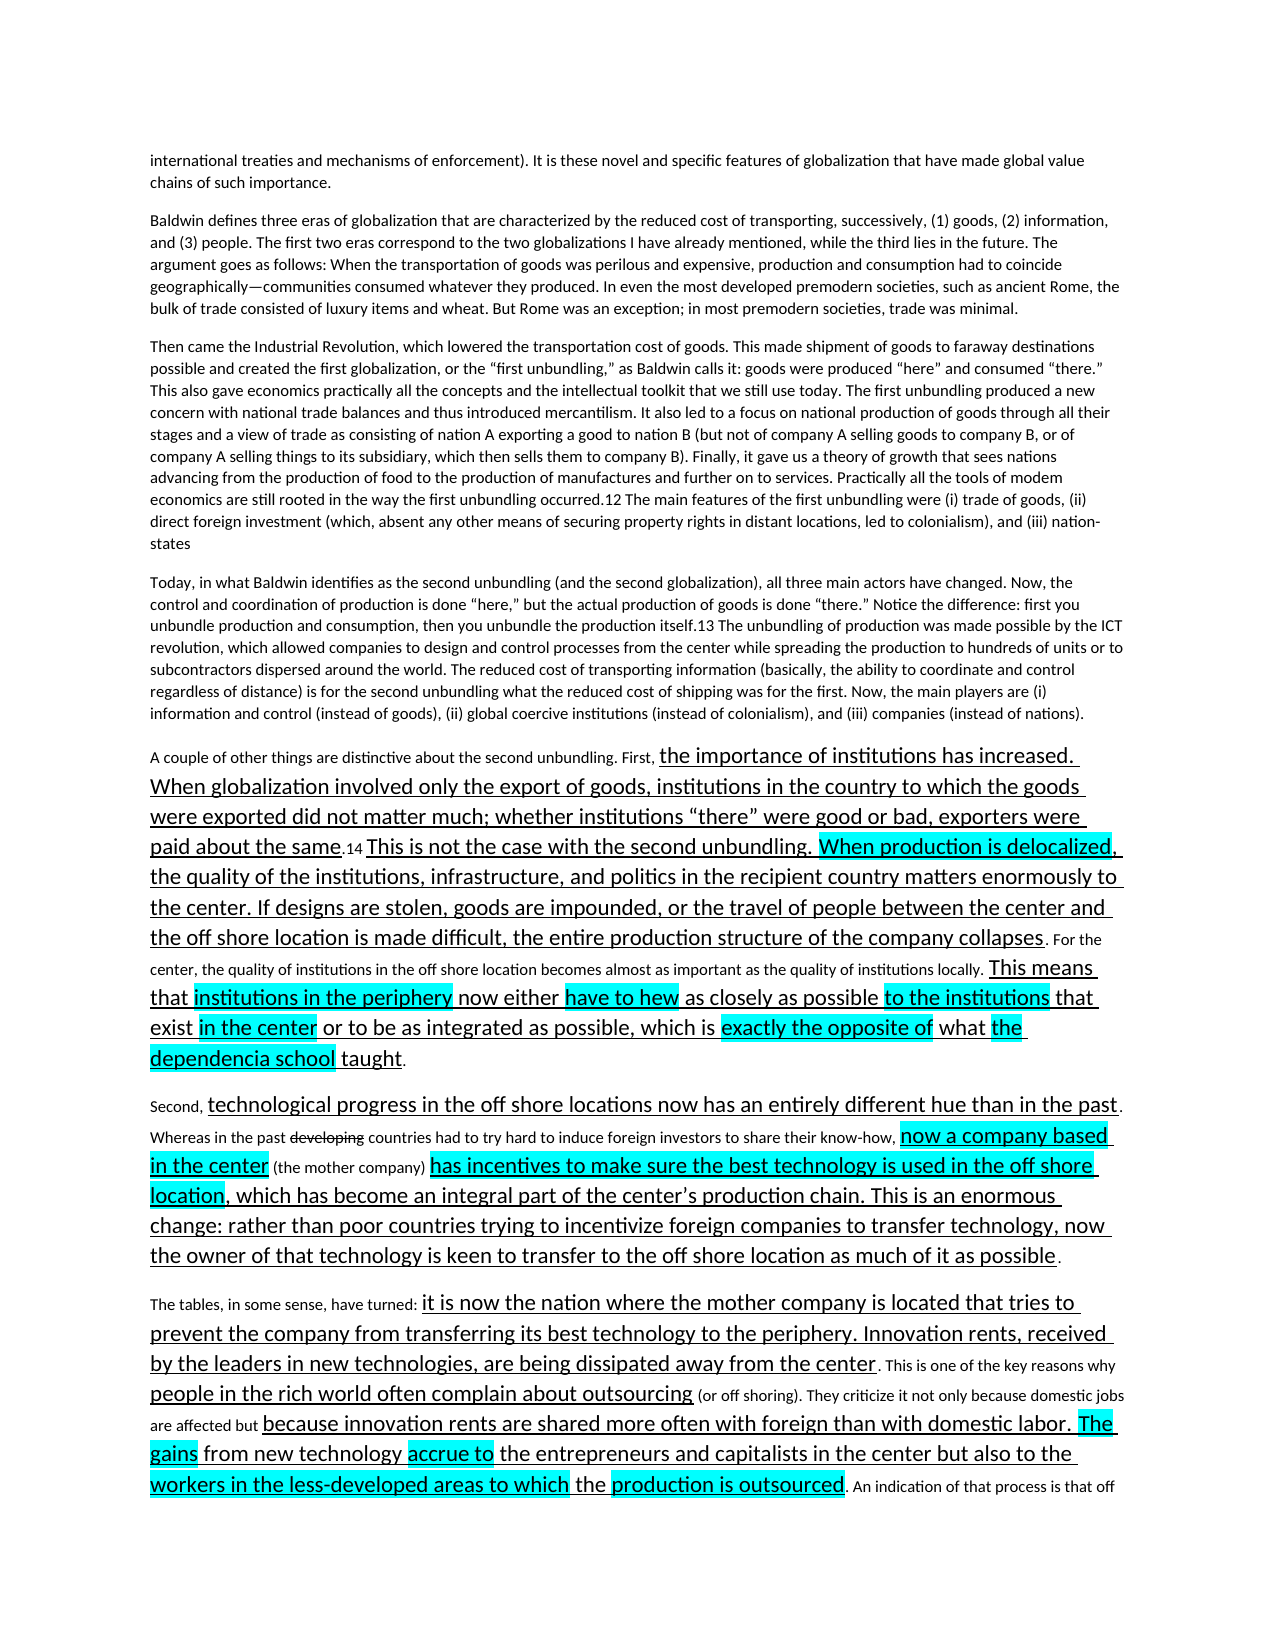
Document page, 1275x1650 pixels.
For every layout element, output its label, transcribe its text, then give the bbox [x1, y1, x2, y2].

text Today, in what Baldwin identifies as the second unbundling (and the second globalization), all three main actors have changed. Now, the control and coordination of production is done “here,” but the actual production of goods is done “there.” Notice the difference: first you unbundle production and consumption, then you unbundle the production itself.13 The unbundling of production was made possible by the ICT revolution, which allowed companies to design and control processes from the center while spreading the production to hundreds of units or to subcontractors dispersed around the world. The reduced cost of transporting information (basically, the ability to coordinate and control regardless of distance) is for the second unbundling what the reduced cost of shipping was for the first. Now, the main players are (i) information and control (instead of goods), (ii) global coercive institutions (instead of colonialism), and (iii) companies (instead of nations). [150, 572, 1125, 723]
text A couple of other things are distinctive about the second unbundling. First, the importance of institutions has increased. When globalization involved only the export of goods, institutions in the country to which the goods were exported did not matter much; whether institutions “there” were good or bad, exporters were paid about the same.14 This is not the case with the second unbundling. When production is delocalized, the quality of the institutions, infrastructure, and politics in the recipient country matters enormously to the center. If designs are stolen, goods are impounded, or the travel of people between the center and the off shore location is made difficult, the entire production structure of the company collapses. For the center, the quality of institutions in the off shore location becomes almost as important as the quality of institutions locally. This means that institutions in the periphery now either have to hew as closely as possible to the institutions that exist in the center or to be as integrated as possible, which is exactly the opposite of what the dependencia school taught. [150, 742, 1125, 1072]
text Baldwin defines three eras of globalization that are characterized by the reduced cost of transporting, successively, (1) goods, (2) information, and (3) people. The first two eras correspond to the two globalizations I have already mentioned, while the third lies in the future. The argument goes as follows: When the transportation of goods was perilous and expensive, production and consumption had to coincide geographically—communities consumed whatever they produced. In even the most developed premodern societies, such as ancient Rome, the bulk of trade consisted of luxury items and wheat. But Rome was an exception; in most premodern societies, trade was minimal. [150, 210, 1125, 318]
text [150, 1288, 1125, 1498]
text Then came the Industrial Revolution, which lowered the transportation cost of goods. This made shipment of goods to faraway destinations possible and created the first globalization, or the “first unbundling,” as Baldwin calls it: goods were produced “here” and consumed “there.” This also gave economics practically all the concepts and the intellectual toolkit that we still use today. The first unbundling produced a new concern with national trade balances and thus introduced mercantilism. It also led to a focus on national production of goods through all their stages and a view of trade as consisting of nation A exporting a good to nation B (but not of company A selling goods to company B, or of company A selling things to its subsidiary, which then sells them to company B). Finally, it gave us a theory of growth that sees nations advancing from the production of food to the production of manufactures and further on to services. Practically all the tools of modem economics are still rooted in the way the first unbundling occurred.12 The main features of the first unbundling were (i) trade of goods, (ii) direct foreign investment (which, absent any other means of securing property rights in distant locations, led to colonialism), and (iii) nation-states [150, 336, 1125, 554]
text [150, 150, 1125, 192]
text Second, technological progress in the off shore locations now has an entirely different hue than in the past. Whereas in the past developing countries had to try hard to induce foreign investors to share their know-how, now a company based in the center (the mother company) has incentives to make sure the best technology is used in the off shore location, which has become an integral part of the center’s production chain. This is an enormous change: rather than poor countries trying to incentivize foreign companies to transfer technology, now the owner of that technology is keen to transfer to the off shore location as much of it as possible. [150, 1091, 1125, 1270]
